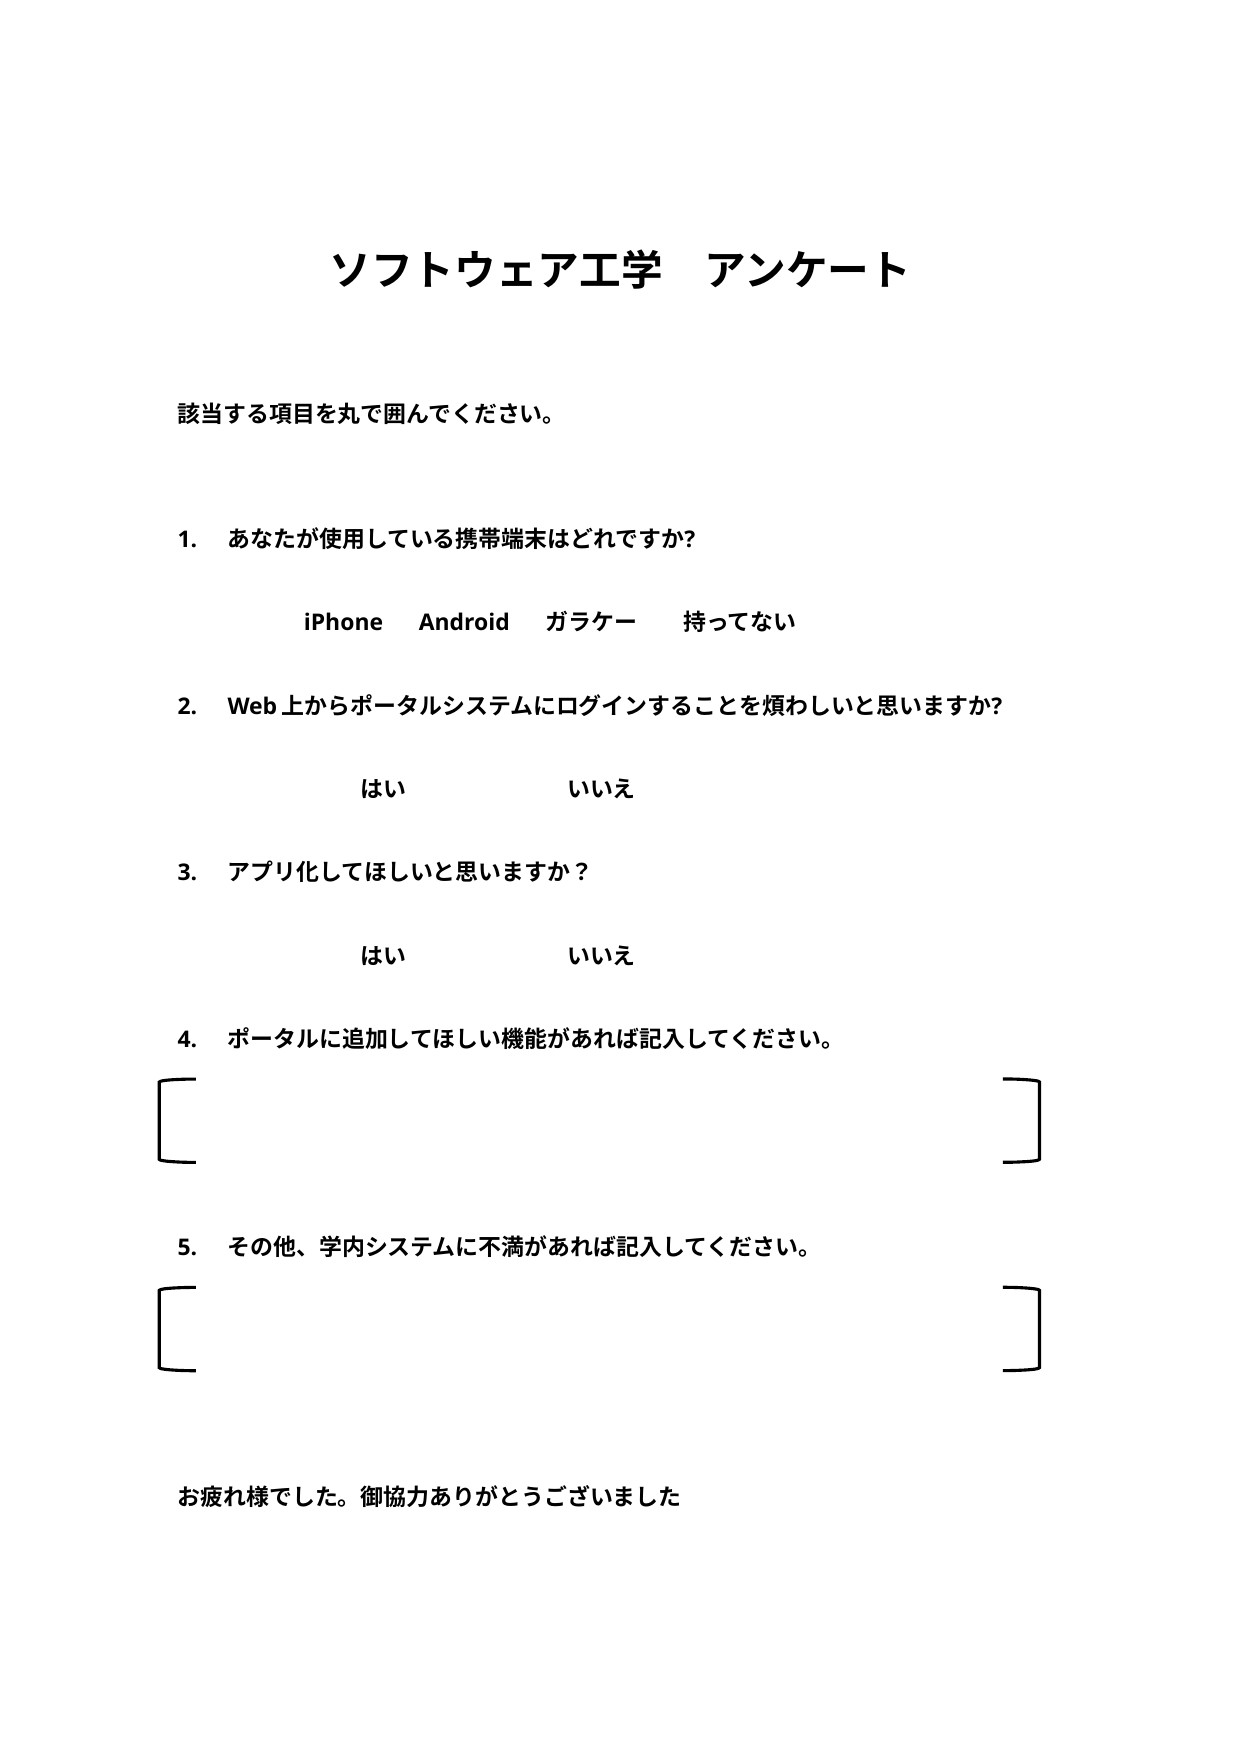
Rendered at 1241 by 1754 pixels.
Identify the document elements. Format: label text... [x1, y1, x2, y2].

text はい いいえ [177, 767, 1063, 808]
list ポータルに追加してほしい機能があれば記入してください。 [177, 1017, 1063, 1058]
text 該当する項目を丸で囲んでください。 [177, 392, 1063, 433]
list アプリ化してほしいと思いますか？ [177, 850, 1063, 892]
list その他、学内システムに不満があれば記入してください。 [177, 1225, 1063, 1267]
list Web上からポータルシステムにログインすることを煩わしいと思いますか? [177, 683, 1063, 725]
text はい いいえ [177, 933, 1063, 975]
text ソフトウェア工学 アンケート [177, 225, 1063, 308]
list あなたが使用している携帯端末はどれですか? [177, 517, 1063, 558]
text お疲れ様でした。御協力ありがとうございました [177, 1475, 1063, 1517]
text iPhone Android ガラケー 持ってない [177, 600, 1063, 642]
